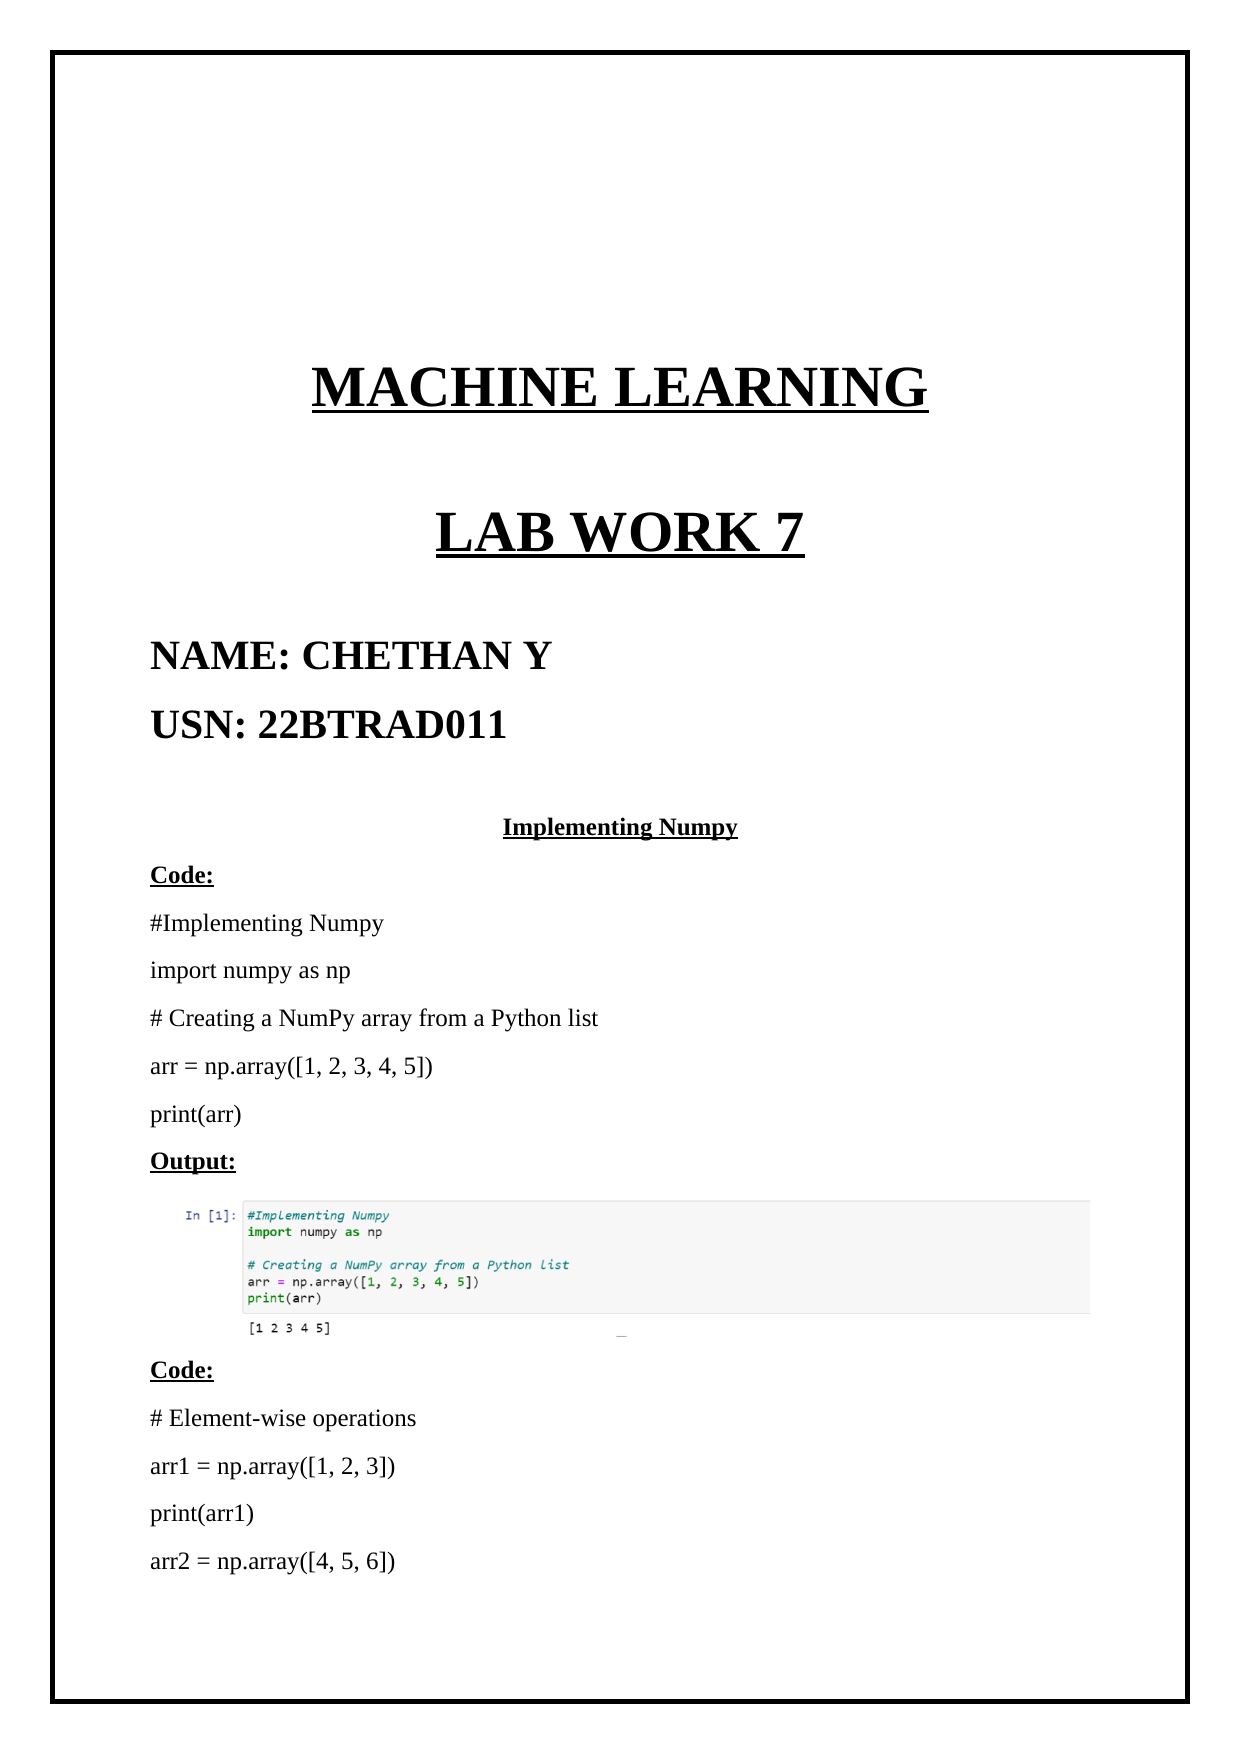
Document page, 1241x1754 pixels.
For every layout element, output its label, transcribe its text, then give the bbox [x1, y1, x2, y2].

text print(arr) [150, 1099, 1090, 1127]
text import numpy as np [150, 956, 1090, 984]
text LAB WORK 7 [150, 497, 1090, 564]
picture [150, 1194, 1091, 1337]
subtitle MACHINE LEARNING [150, 352, 1090, 419]
text #Implementing Numpy [150, 908, 1090, 937]
text # Creating a NumPy array from a Python list [150, 1003, 1090, 1032]
text NAME: CHETHAN Y [150, 631, 1090, 679]
text Code: [150, 860, 1090, 889]
text Implementing Numpy [150, 812, 1090, 841]
text Code: [150, 1355, 1090, 1384]
text print(arr1) [150, 1498, 1090, 1527]
text USN: 22BTRAD011 [150, 699, 1090, 747]
text arr2 = np.array([4, 5, 6]) [150, 1546, 1090, 1575]
text arr = np.array([1, 2, 3, 4, 5]) [150, 1051, 1090, 1080]
text # Element-wise operations [150, 1403, 1090, 1432]
text arr1 = np.array([1, 2, 3]) [150, 1451, 1090, 1479]
text Output: [150, 1146, 1090, 1175]
